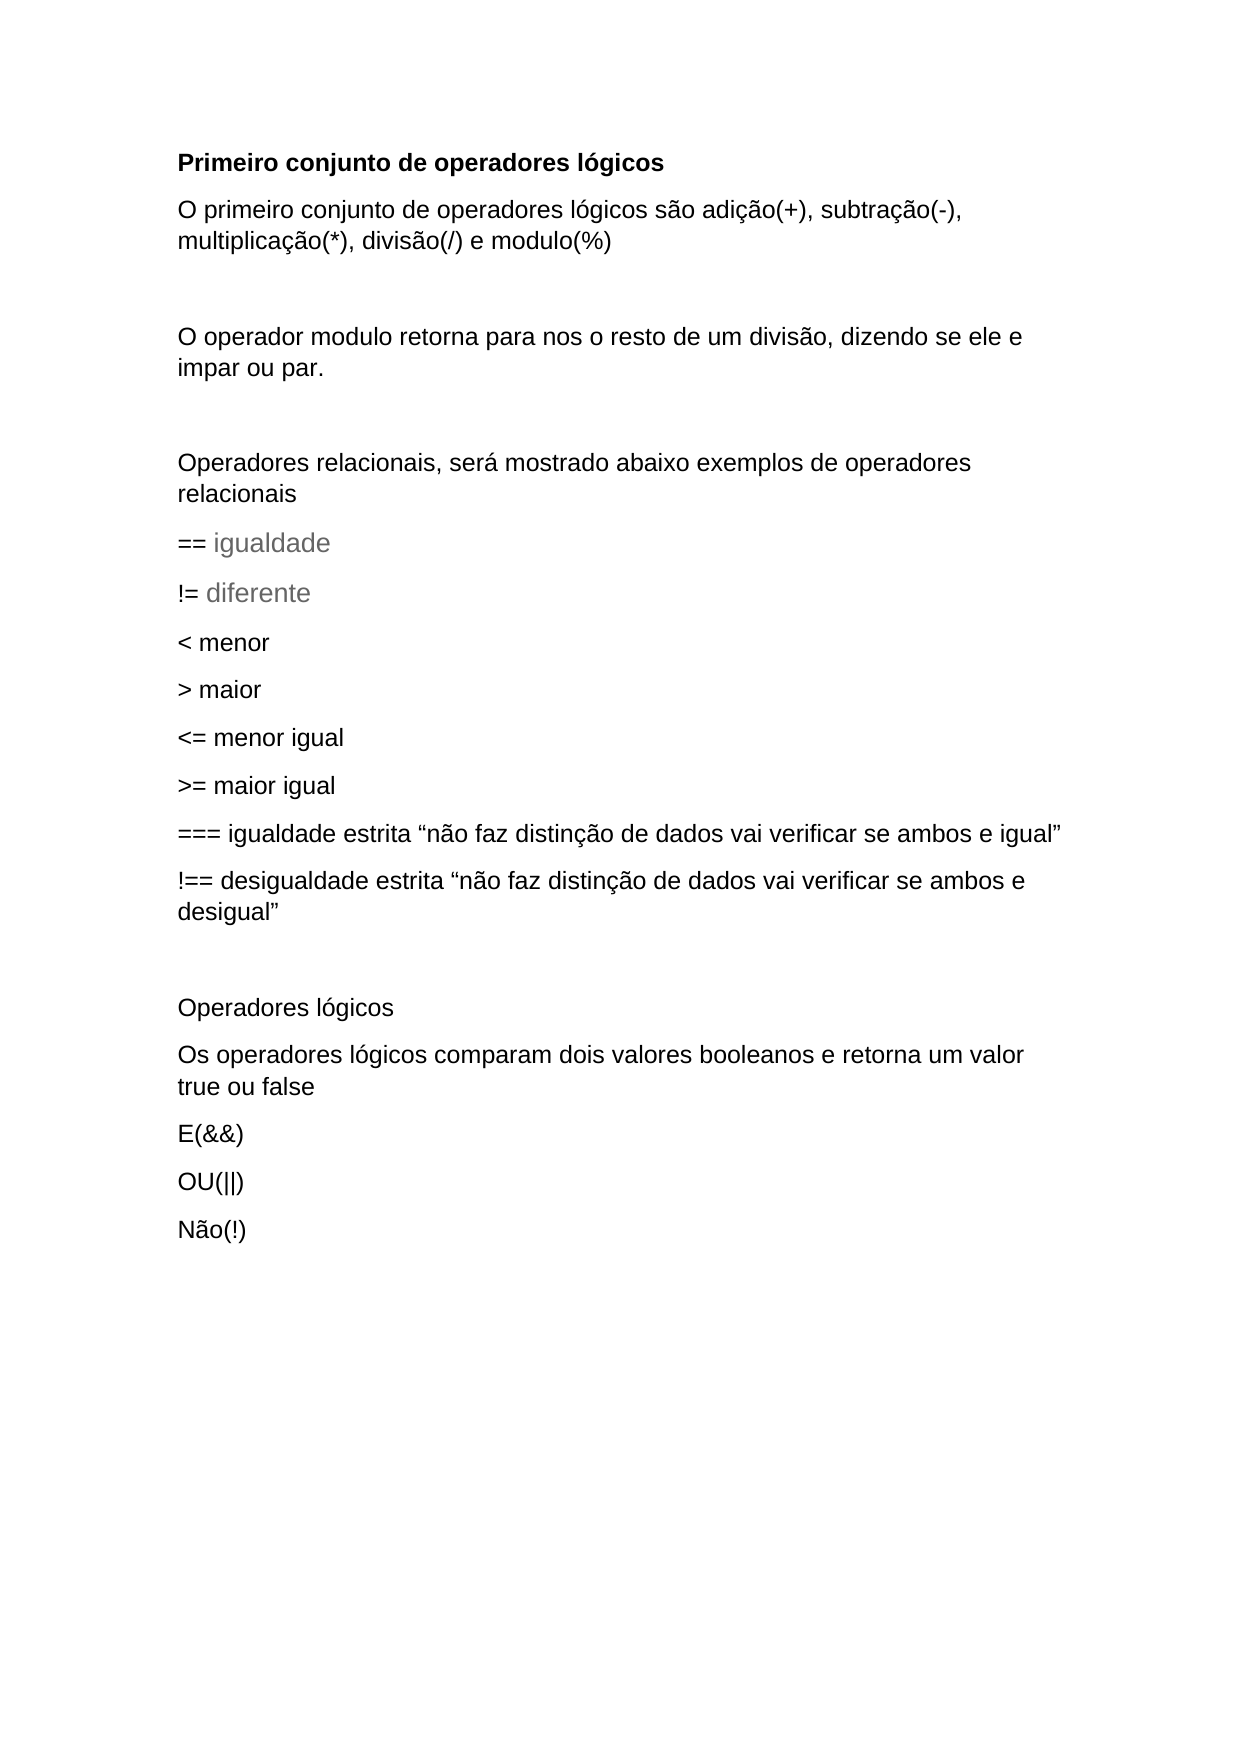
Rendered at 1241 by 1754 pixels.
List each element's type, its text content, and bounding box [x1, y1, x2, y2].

text O primeiro conjunto de operadores lógicos são adição(+), subtração(-), multiplicação(*), divisão(/) e modulo(%) [177, 195, 1063, 255]
text == igualdade [177, 527, 1063, 558]
text E(&&) [177, 1119, 1063, 1148]
text >= maior igual [177, 771, 1063, 800]
text > maior [177, 676, 1063, 704]
text Os operadores lógicos comparam dois valores booleanos e retorna um valor true ou false [177, 1041, 1063, 1100]
text Operadores lógicos [177, 993, 1063, 1022]
text < menor [177, 628, 1063, 657]
text Não(!) [177, 1215, 1063, 1243]
text !== desigualdade estrita “não faz distinção de dados vai verificar se ambos e desigual” [177, 866, 1063, 926]
text <= menor igual [177, 723, 1063, 752]
text === igualdade estrita “não faz distinção de dados vai verificar se ambos e igual” [177, 819, 1063, 847]
text Operadores relacionais, será mostrado abaixo exemplos de operadores relacionais [177, 448, 1063, 508]
text != diferente [177, 577, 1063, 609]
text Primeiro conjunto de operadores lógicos [177, 148, 1063, 176]
text O operador modulo retorna para nos o resto de um divisão, dizendo se ele e impar ou par. [177, 322, 1063, 382]
text OU(||) [177, 1167, 1063, 1196]
